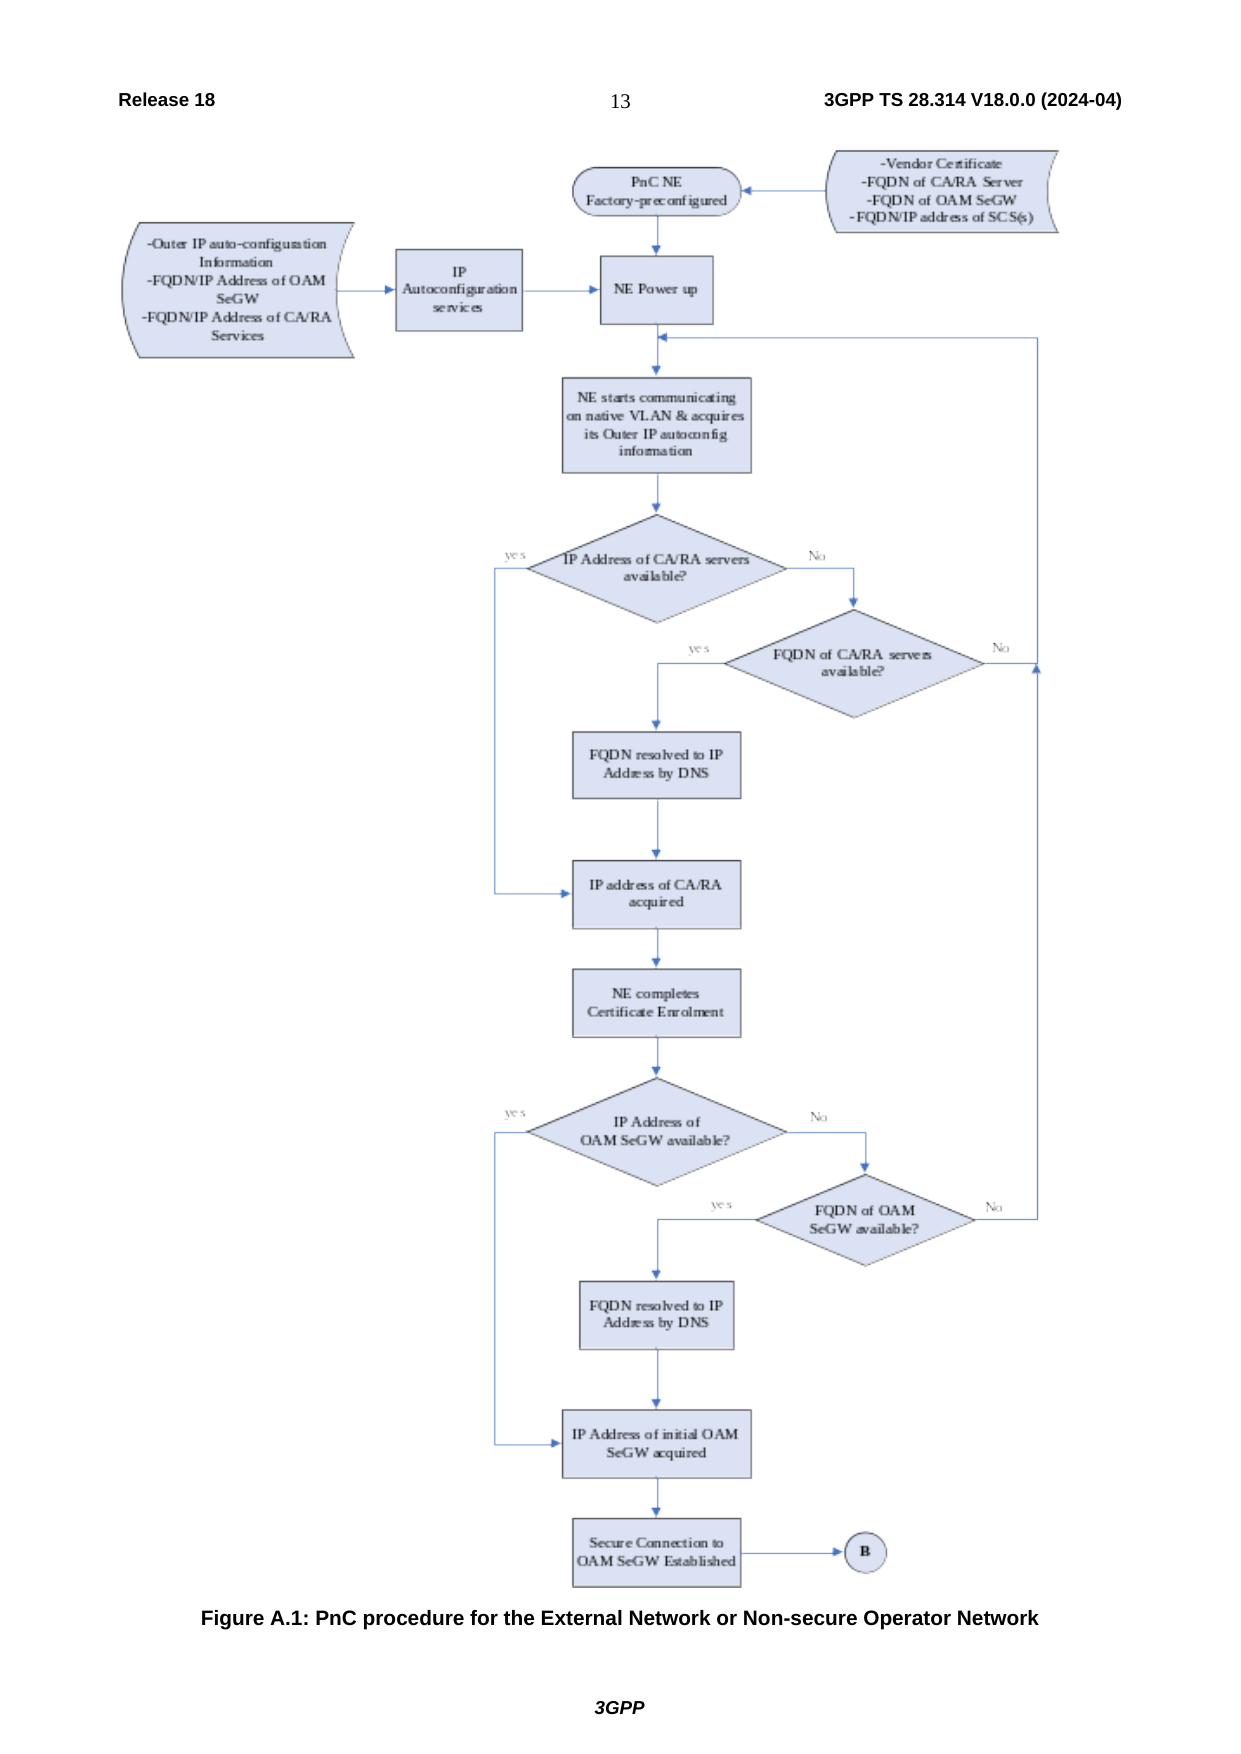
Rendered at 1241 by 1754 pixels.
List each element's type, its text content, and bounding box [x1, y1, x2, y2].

text Figure A.1: PnC procedure for the External Network or Non-secure Operator Network [118, 1606, 1122, 1630]
